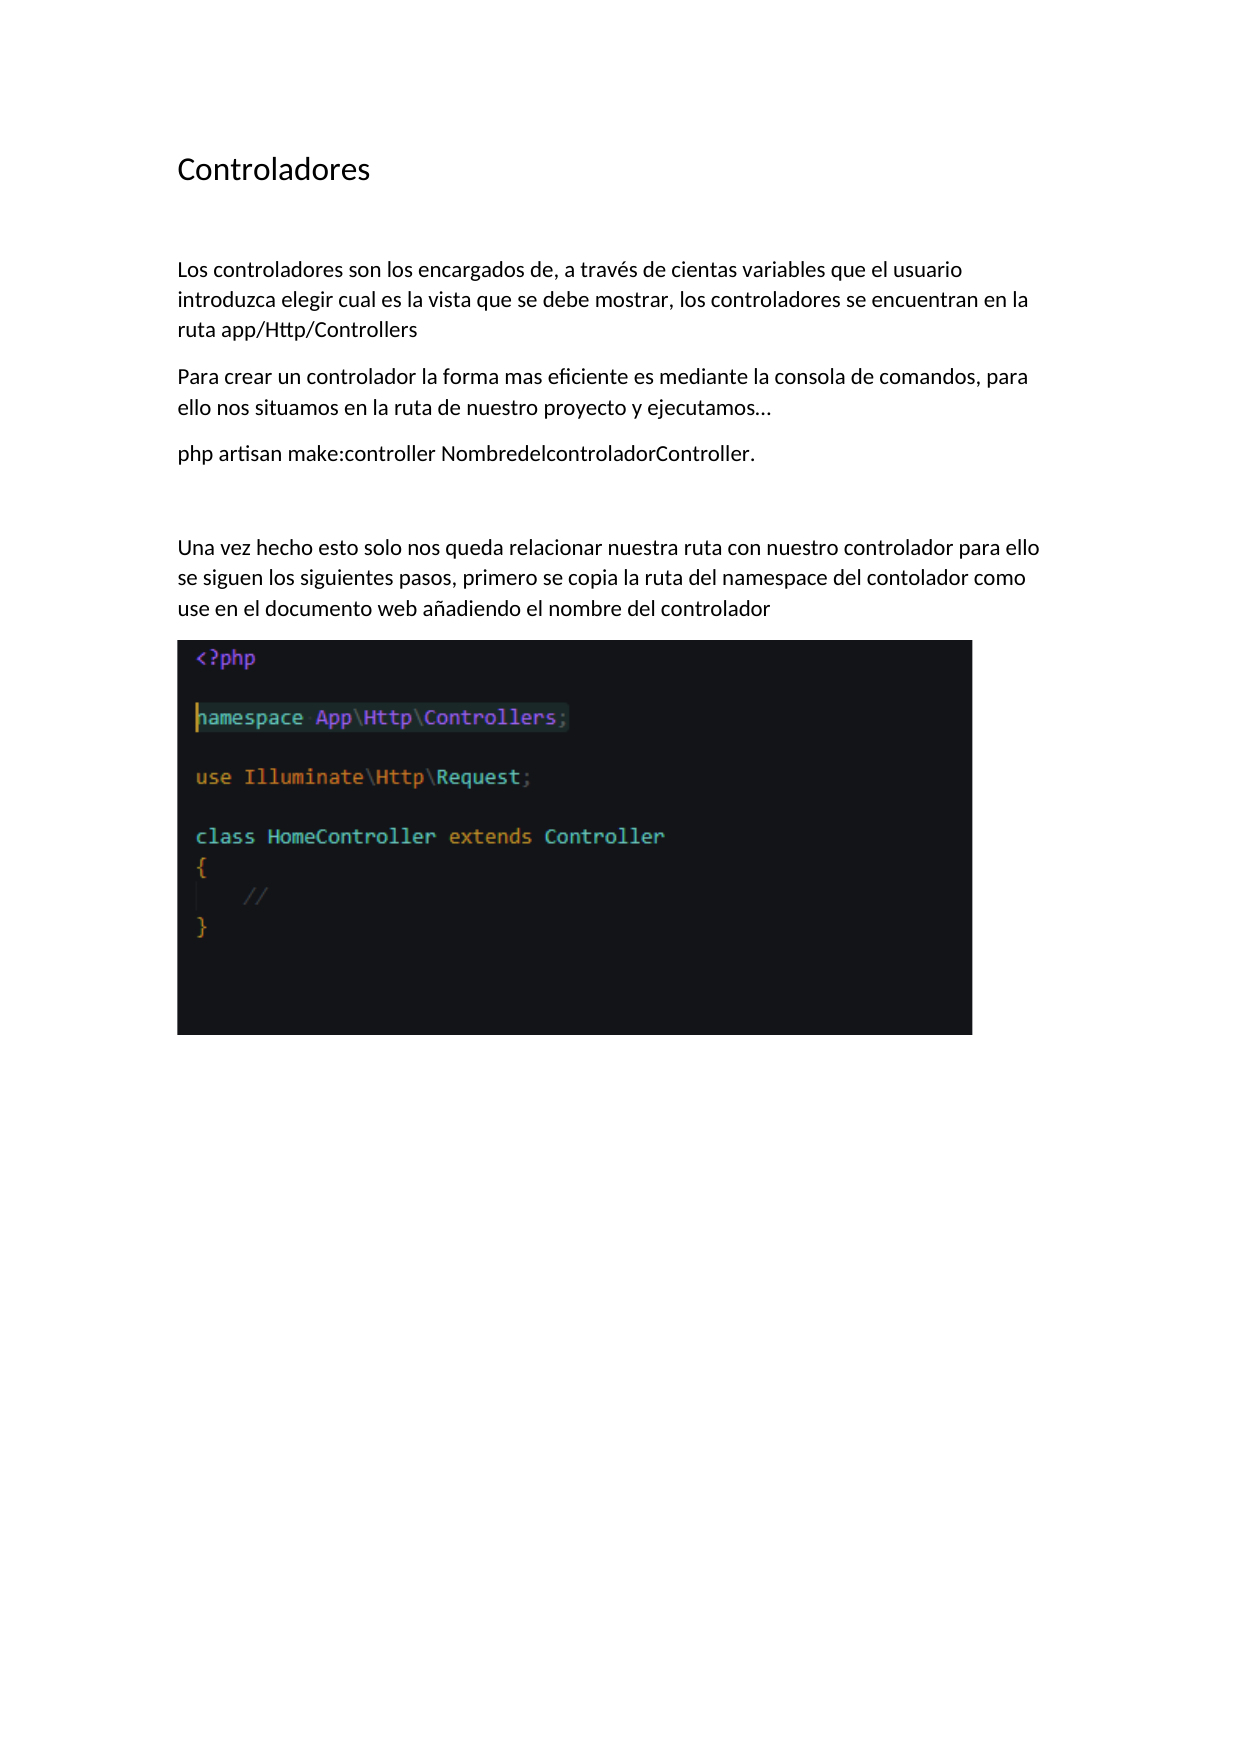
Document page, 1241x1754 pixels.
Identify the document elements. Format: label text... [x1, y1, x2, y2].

text Para crear un controlador la forma mas eficiente es mediante la consola de comandos, para ello nos situamos en la ruta de nuestro proyecto y ejecutamos… [177, 362, 1063, 421]
text Controladores [177, 148, 1063, 188]
text Una vez hecho esto solo nos queda relacionar nuestra ruta con nuestro controlador para ello se siguen los siguientes pasos, primero se copia la ruta del namespace del contolador como use en el documento web añadiendo el nombre del controlador [177, 533, 1063, 622]
text php artisan make:controller NombredelcontroladorController. [177, 439, 1063, 467]
picture [177, 640, 973, 1035]
text Los controladores son los encargados de, a través de cientas variables que el usuario introduzca elegir cual es la vista que se debe mostrar, los controladores se encuentran en la ruta app/Http/Controllers [177, 255, 1063, 343]
